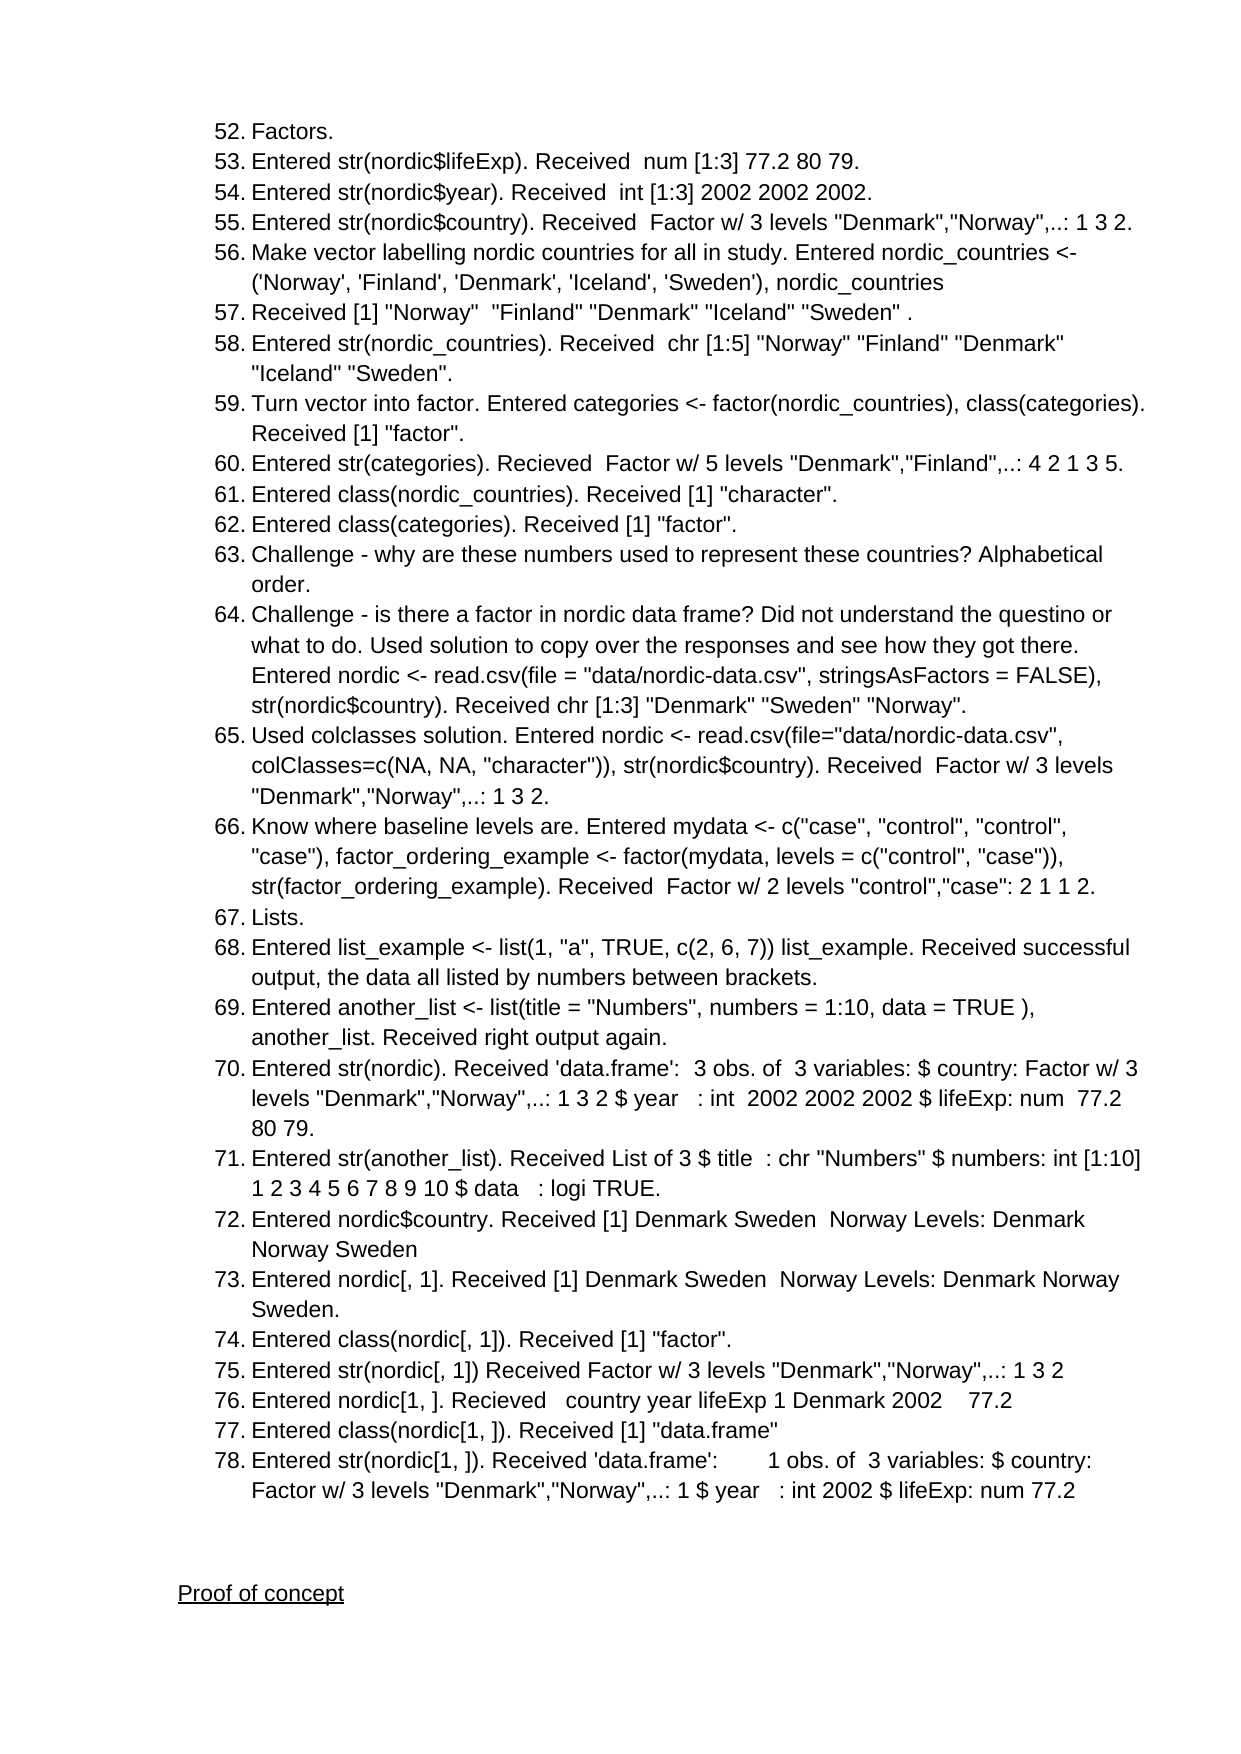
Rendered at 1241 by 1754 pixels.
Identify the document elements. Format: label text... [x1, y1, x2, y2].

list Entered list_example <- list(1, "a", TRUE, c(2, 6, 7)) list_example. Received successful output, the data all listed by numbers between brackets. [214, 934, 1152, 990]
list Challenge - why are these numbers used to represent these countries? Alphabetical order. [214, 541, 1152, 598]
list Entered class(categories). Received [1] "factor". [214, 511, 1152, 537]
list Entered str(nordic[1, ]). Received 'data.frame': 1 obs. of 3 variables: $ country: Factor w/ 3 levels "Denmark","Norway",..: 1 $ year : int 2002 $ lifeExp: num 77.2 [214, 1447, 1152, 1504]
list Entered str(nordic[, 1]) Received Factor w/ 3 levels "Denmark","Norway",..: 1 3 2 [214, 1357, 1152, 1383]
list Factors. [214, 118, 1152, 144]
list Entered str(nordic). Received 'data.frame': 3 obs. of 3 variables: $ country: Factor w/ 3 levels "Denmark","Norway",..: 1 3 2 $ year : int 2002 2002 2002 $ lifeExp: num 77.2 80 79. [214, 1054, 1152, 1141]
list Entered str(nordic$lifeExp). Received num [1:3] 77.2 80 79. [214, 148, 1152, 175]
list Entered str(another_list). Received List of 3 $ title : chr "Numbers" $ numbers: int [1:10] 1 2 3 4 5 6 7 8 9 10 $ data : logi TRUE. [214, 1145, 1152, 1202]
list Entered str(nordic_countries). Received chr [1:5] "Norway" "Finland" "Denmark" "Iceland" "Sweden". [214, 329, 1152, 386]
text Proof of concept [177, 1579, 1152, 1606]
list Turn vector into factor. Entered categories <- factor(nordic_countries), class(categories). Received [1] "factor". [214, 390, 1152, 447]
list Received [1] "Norway" "Finland" "Denmark" "Iceland" "Sweden" . [214, 299, 1152, 326]
list Entered another_list <- list(title = "Numbers", numbers = 1:10, data = TRUE ), another_list. Received right output again. [214, 994, 1152, 1051]
list Know where baseline levels are. Entered mydata <- c("case", "control", "control", "case"), factor_ordering_example <- factor(mydata, levels = c("control", "case")), str(factor_ordering_example). Received Factor w/ 2 levels "control","case": 2 1 1 2. [214, 813, 1152, 900]
list Entered nordic$country. Received [1] Denmark Sweden Norway Levels: Denmark Norway Sweden [214, 1206, 1152, 1262]
list Used colclasses solution. Entered nordic <- read.csv(file="data/nordic-data.csv", colClasses=c(NA, NA, "character")), str(nordic$country). Received Factor w/ 3 levels "Denmark","Norway",..: 1 3 2. [214, 722, 1152, 809]
list Entered nordic[1, ]. Recieved country year lifeExp 1 Denmark 2002 77.2 [214, 1387, 1152, 1413]
list Entered class(nordic_countries). Received [1] "character". [214, 481, 1152, 507]
list Entered str(nordic$year). Received int [1:3] 2002 2002 2002. [214, 178, 1152, 205]
list Entered class(nordic[, 1]). Received [1] "factor". [214, 1326, 1152, 1353]
list Challenge - is there a factor in nordic data frame? Did not understand the questino or what to do. Used solution to copy over the responses and see how they got there. Entered nordic <- read.csv(file = "data/nordic-data.csv", stringsAsFactors = FALSE), str(nordic$country). Received chr [1:3] "Denmark" "Sweden" "Norway". [214, 601, 1152, 718]
list Entered class(nordic[1, ]). Received [1] "data.frame" [214, 1417, 1152, 1443]
list Entered nordic[, 1]. Received [1] Denmark Sweden Norway Levels: Denmark Norway Sweden. [214, 1266, 1152, 1323]
list Lists. [214, 903, 1152, 930]
list Entered str(nordic$country). Received Factor w/ 3 levels "Denmark","Norway",..: 1 3 2. [214, 209, 1152, 235]
list Make vector labelling nordic countries for all in study. Entered nordic_countries <- ('Norway', 'Finland', 'Denmark', 'Iceland', 'Sweden'), nordic_countries [214, 239, 1152, 296]
list Entered str(categories). Recieved Factor w/ 5 levels "Denmark","Finland",..: 4 2 1 3 5. [214, 450, 1152, 477]
